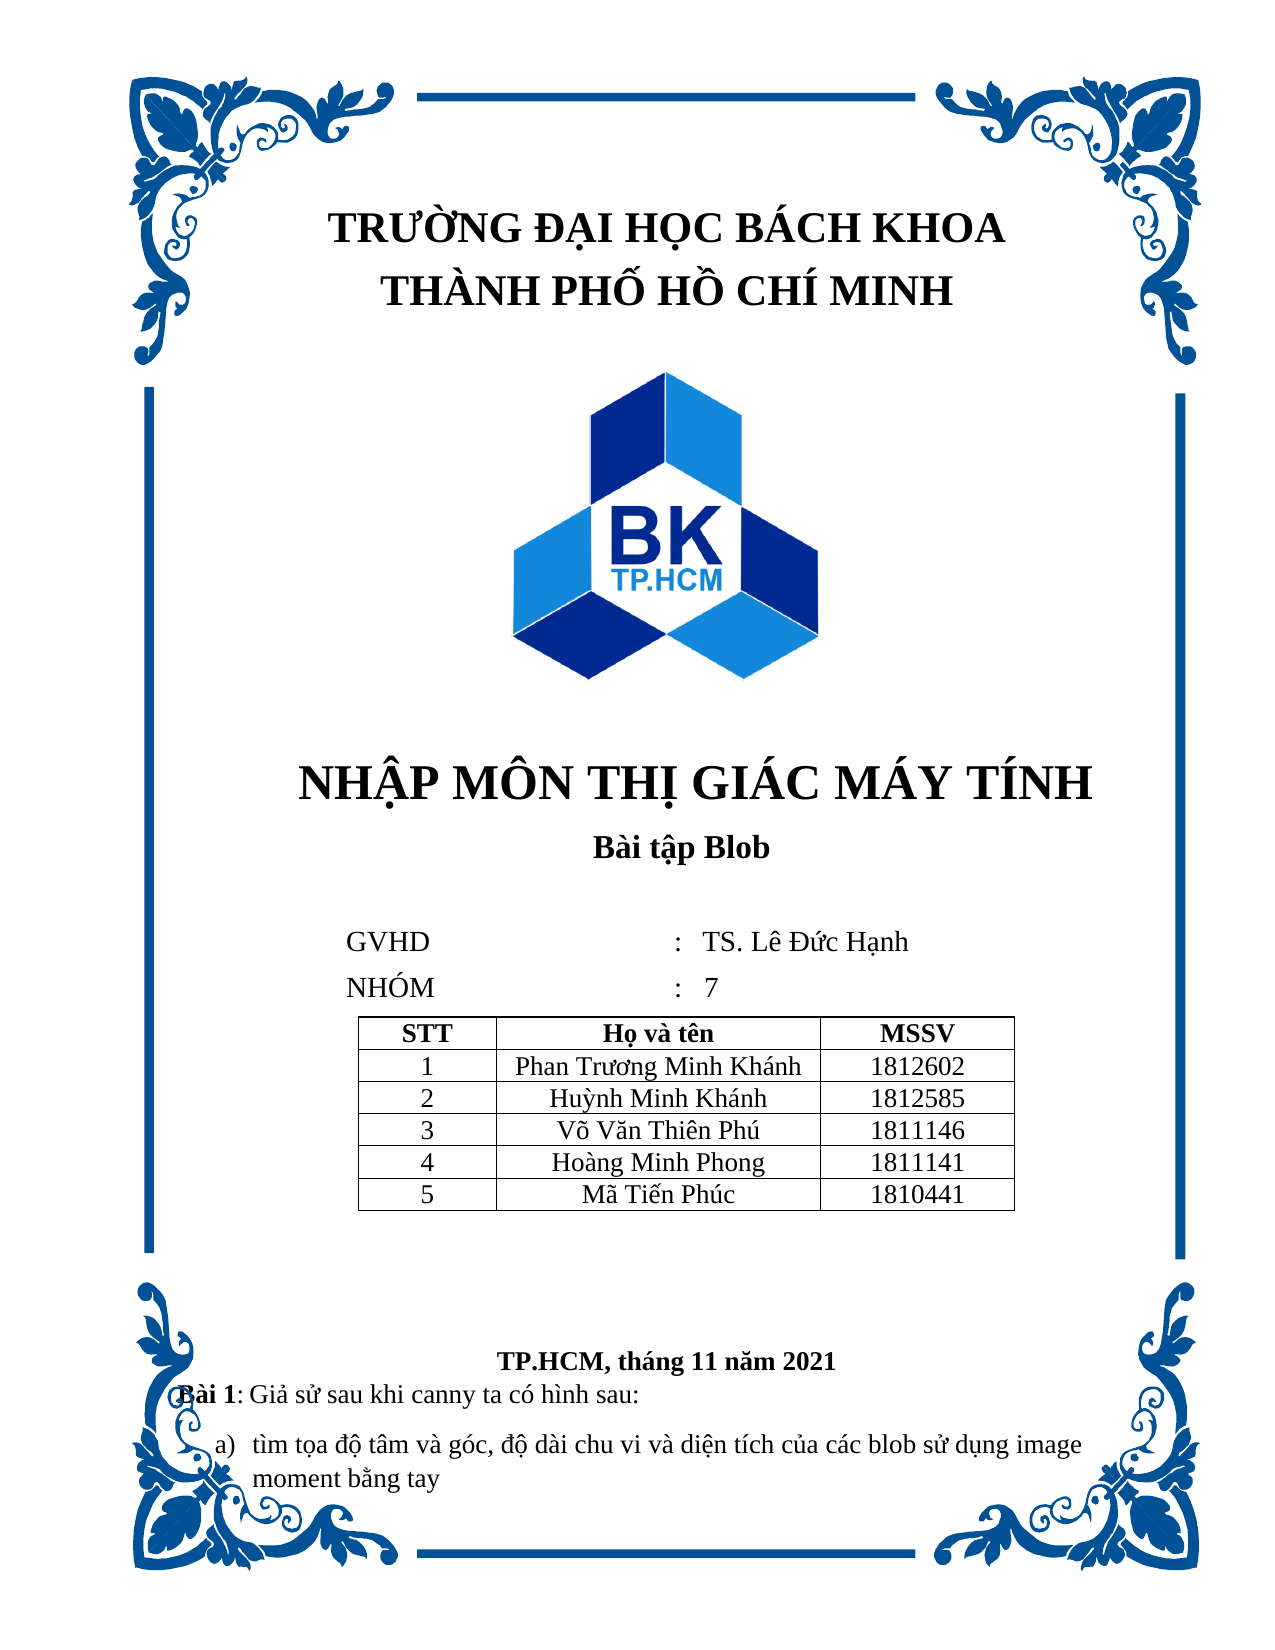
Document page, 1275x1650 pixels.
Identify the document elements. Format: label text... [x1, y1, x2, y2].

text TP.HCM, tháng 11 năm 2021 [178, 1345, 1154, 1376]
text TRƯỜNG ĐẠI HỌC BÁCH KHOA [177, 202, 1154, 252]
picture [463, 347, 870, 753]
table_cell 1811146 [821, 1114, 1014, 1145]
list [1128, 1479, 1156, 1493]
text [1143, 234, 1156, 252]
table_cell 1 [359, 1050, 496, 1081]
table_cell Huỳnh Minh Khánh [497, 1082, 820, 1113]
text Bài 1: Giả sử sau khi canny ta có hình sau: [177, 1378, 1156, 1409]
table_cell 2 [359, 1082, 496, 1113]
text NHÓM : 7 [346, 970, 1156, 1004]
table_cell 1812602 [821, 1050, 1014, 1081]
table_cell Võ Văn Thiên Phú [497, 1114, 820, 1145]
text THÀNH PHỐ HỒ CHÍ MINH [177, 265, 1156, 315]
table_cell 1810441 [821, 1179, 1014, 1209]
table_header STT [359, 1018, 496, 1049]
table_header Họ và tên [497, 1018, 820, 1049]
table_cell Mã Tiến Phúc [497, 1179, 820, 1209]
table_cell 1812585 [821, 1082, 1014, 1113]
text Bài tập Blob [207, 827, 1156, 866]
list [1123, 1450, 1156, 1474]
table_cell 1811141 [821, 1146, 1014, 1177]
text GVHD : TS. Lê Đức Hạnh [346, 924, 1156, 958]
table_cell Hoàng Minh Phong [497, 1146, 820, 1177]
table_cell Phan Trương Minh Khánh [497, 1050, 820, 1081]
list tìm tọa độ tâm và góc, độ dài chu vi và diện tích của các blob sử dụng image moment bằng tay [214, 1428, 1151, 1493]
table_cell 4 [359, 1146, 496, 1177]
table_header MSSV [821, 1018, 1014, 1049]
table_cell 5 [359, 1179, 496, 1209]
text NHẬP MÔN THỊ GIÁC MÁY TÍNH [177, 753, 1156, 810]
table_cell 3 [359, 1114, 496, 1145]
